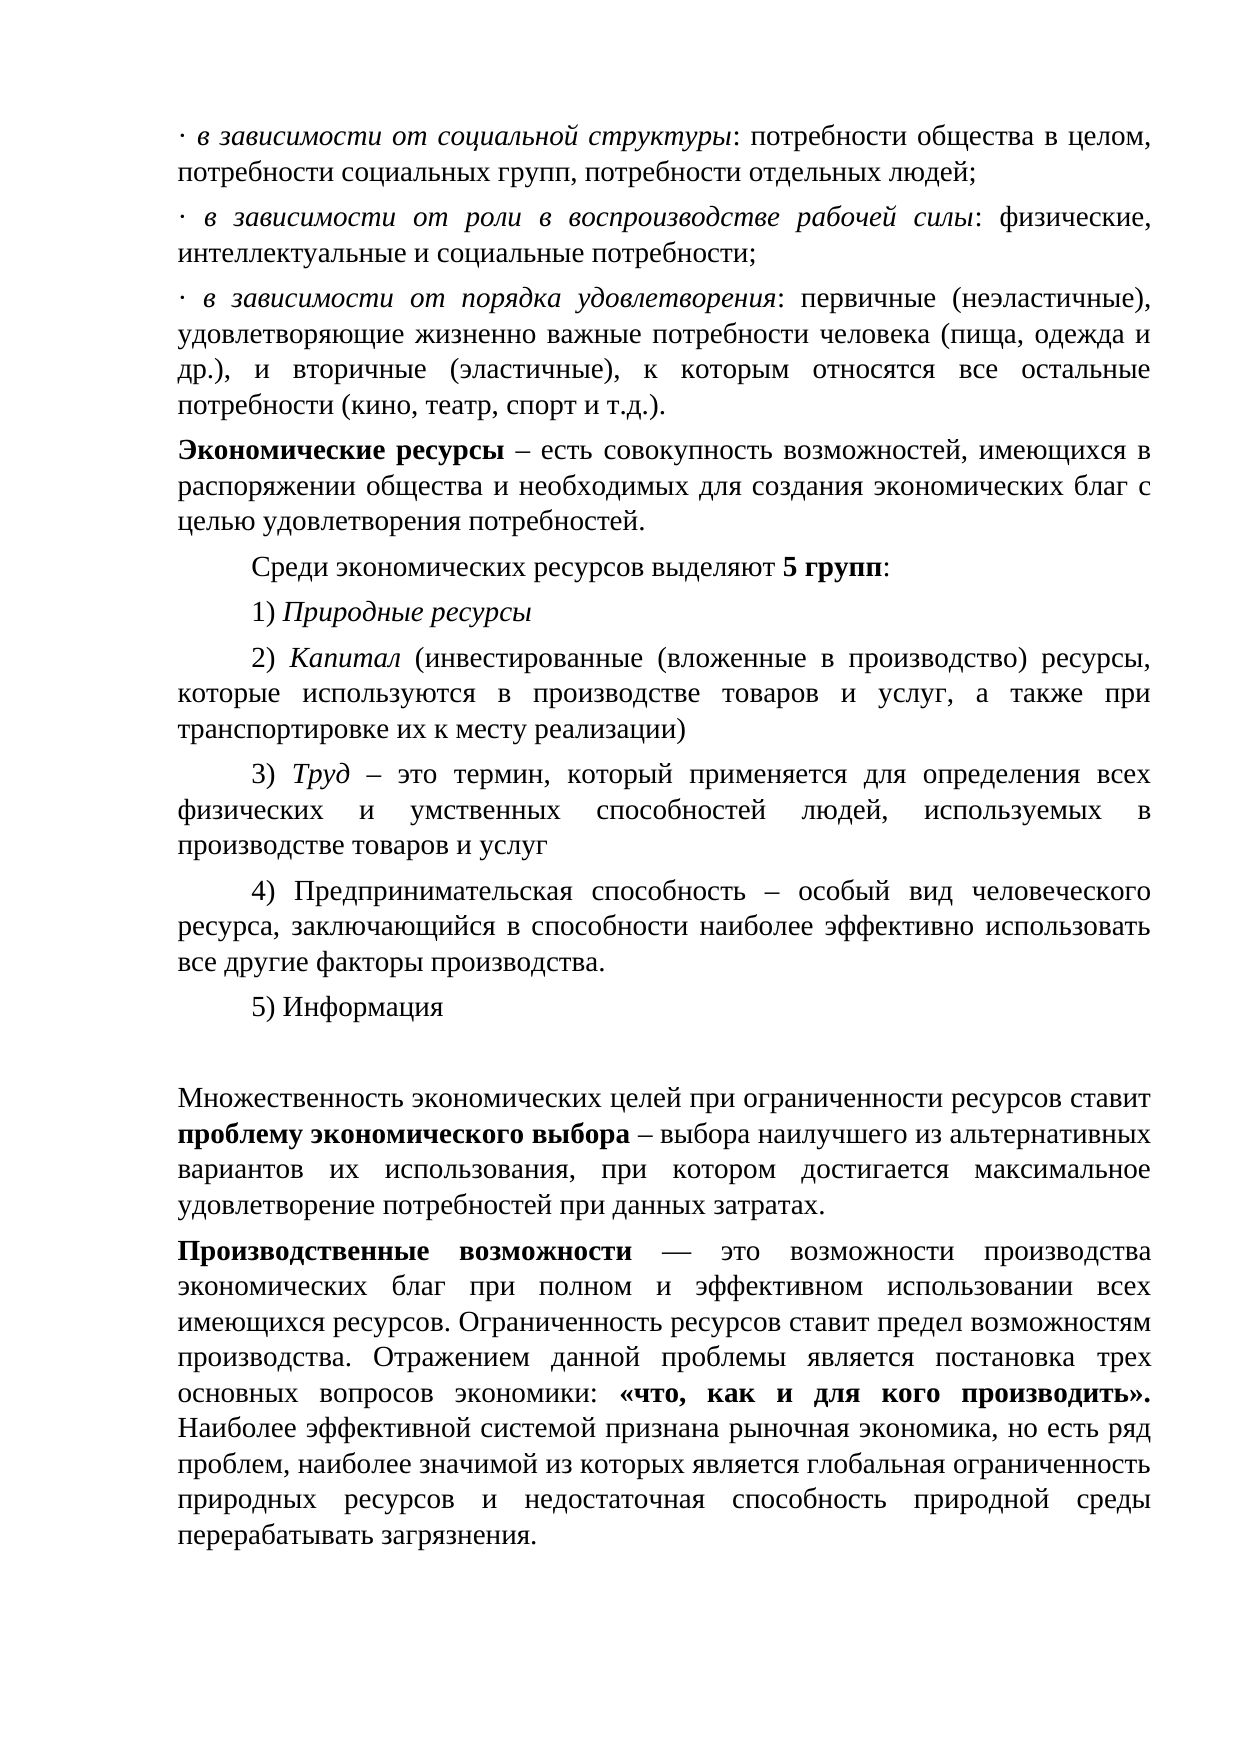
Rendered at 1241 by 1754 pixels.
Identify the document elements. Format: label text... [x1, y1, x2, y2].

text 5) Информация [177, 989, 1152, 1023]
text · в зависимости от социальной структуры: потребности общества в целом, потребности социальных групп, потребности отдельных людей; [177, 118, 1152, 187]
text Среди экономических ресурсов выделяют 5 групп: [177, 549, 1152, 582]
text Множественность экономических целей при ограниченности ресурсов ставит проблему экономического выбора – выбора наилучшего из альтернативных вариантов их использования, при котором достигается максимальное удовлетворение потребностей при данных затратах. [177, 1081, 1152, 1221]
text 2) Капитал (инвестированные (вложенные в производство) ресурсы, которые используются в производстве товаров и услуг, а также при транспортировке их к месту реализации) [177, 640, 1152, 744]
text 4) Предпринимательская способность – особый вид человеческого ресурса, заключающийся в способности наиболее эффективно использовать все другие факторы производства. [177, 873, 1152, 978]
text Производственные возможности — это возможности производства экономических благ при полном и эффективном использовании всех имеющихся ресурсов. Ограниченность ресурсов ставит предел возможностям производства. Отражением данной проблемы является постановка трех основных вопросов экономики: «что, как и для кого производить». Наиболее эффективной системой признана рыночная экономика, но есть ряд проблем, наиболее значимой из которых является глобальная ограниченность природных ресурсов и недостаточная способность природной среды перерабатывать загрязнения. [177, 1233, 1152, 1550]
text · в зависимости от роли в воспроизводстве рабочей силы: физические, интеллектуальные и социальные потребности; [177, 199, 1152, 268]
text Экономические ресурсы – есть совокупность возможностей, имеющихся в распоряжении общества и необходимых для создания экономических благ с целью удовлетворения потребностей. [177, 432, 1152, 537]
text · в зависимости от порядка удовлетворения: первичные (неэластичные), удовлетворяющие жизненно важные потребности человека (пища, одежда и др.), и вторичные (эластичные), к которым относятся все остальные потребности (кино, театр, спорт и т.д.). [177, 280, 1152, 420]
text 3) Труд – это термин, который применяется для определения всех физических и умственных способностей людей, используемых в производстве товаров и услуг [177, 756, 1152, 861]
text 1) Природные ресурсы [177, 594, 1152, 628]
